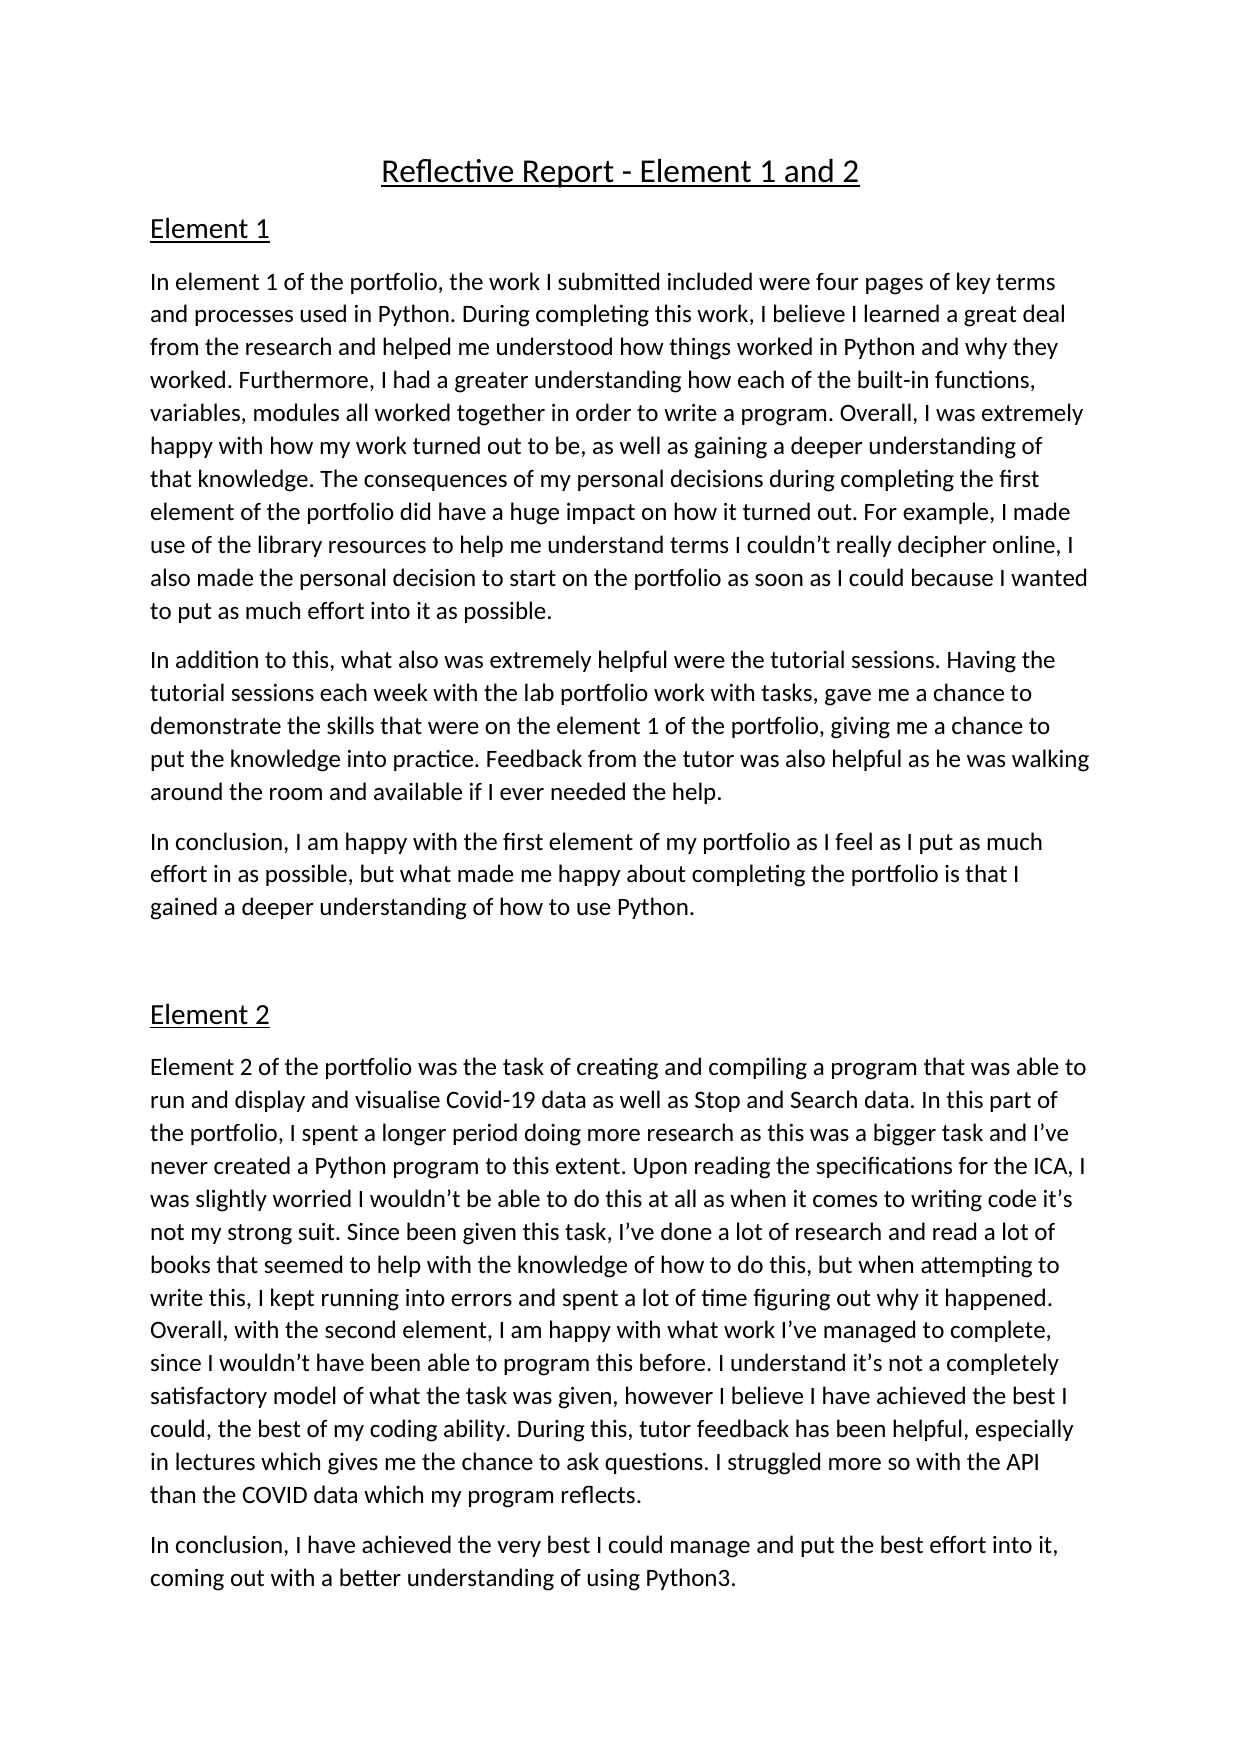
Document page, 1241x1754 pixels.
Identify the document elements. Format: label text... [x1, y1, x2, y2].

text In element 1 of the portfolio, the work I submitted included were four pages of key terms and processes used in Python. During completing this work, I believe I learned a great deal from the research and helped me understood how things worked in Python and why they worked. Furthermore, I had a greater understanding how each of the built-in functions, variables, modules all worked together in order to write a program. Overall, I was extremely happy with how my work turned out to be, as well as gaining a deeper understanding of that knowledge. The consequences of my personal decisions during completing the first element of the portfolio did have a huge impact on how it turned out. For example, I made use of the library resources to help me understand terms I couldn’t really decipher online, I also made the personal decision to start on the portfolio as soon as I could because I wanted to put as much effort into it as possible. [150, 266, 1090, 625]
text Element 2 of the portfolio was the task of creating and compiling a program that was able to run and display and visualise Covid-19 data as well as Stop and Search data. In this part of the portfolio, I spent a longer period doing more research as this was a bigger task and I’ve never created a Python program to this extent. Upon reading the specifications for the ICA, I was slightly worried I wouldn’t be able to do this at all as when it comes to writing code it’s not my strong suit. Since been given this task, I’ve done a lot of research and read a lot of books that seemed to help with the knowledge of how to do this, but when attempting to write this, I kept running into errors and spent a lot of time figuring out why it happened. Overall, with the second element, I am happy with what work I’ve managed to complete, since I wouldn’t have been able to program this before. I understand it’s not a completely satisfactory model of what the task was given, however I believe I have achieved the best I could, the best of my coding ability. During this, tutor feedback has been helpful, especially in lectures which gives me the chance to ask questions. I struggled more so with the API than the COVID data which my program reflects. [150, 1051, 1090, 1510]
text In conclusion, I have achieved the very best I could manage and put the best effort into it, coming out with a better understanding of using Python3. [150, 1529, 1090, 1592]
text Reflective Report - Element 1 and 2 [150, 150, 1090, 191]
text In conclusion, I am happy with the first element of my portfolio as I feel as I put as much effort in as possible, but what made me happy about completing the portfolio is that I gained a deeper understanding of how to use Python. [150, 826, 1090, 922]
text Element 2 [150, 996, 1090, 1032]
text Element 1 [150, 211, 1090, 246]
text In addition to this, what also was extremely helpful were the tutorial sessions. Having the tutorial sessions each week with the lab portfolio work with tasks, gave me a chance to demonstrate the skills that were on the element 1 of the portfolio, giving me a chance to put the knowledge into practice. Feedback from the tutor was also helpful as he was walking around the room and available if I ever needed the help. [150, 644, 1090, 807]
